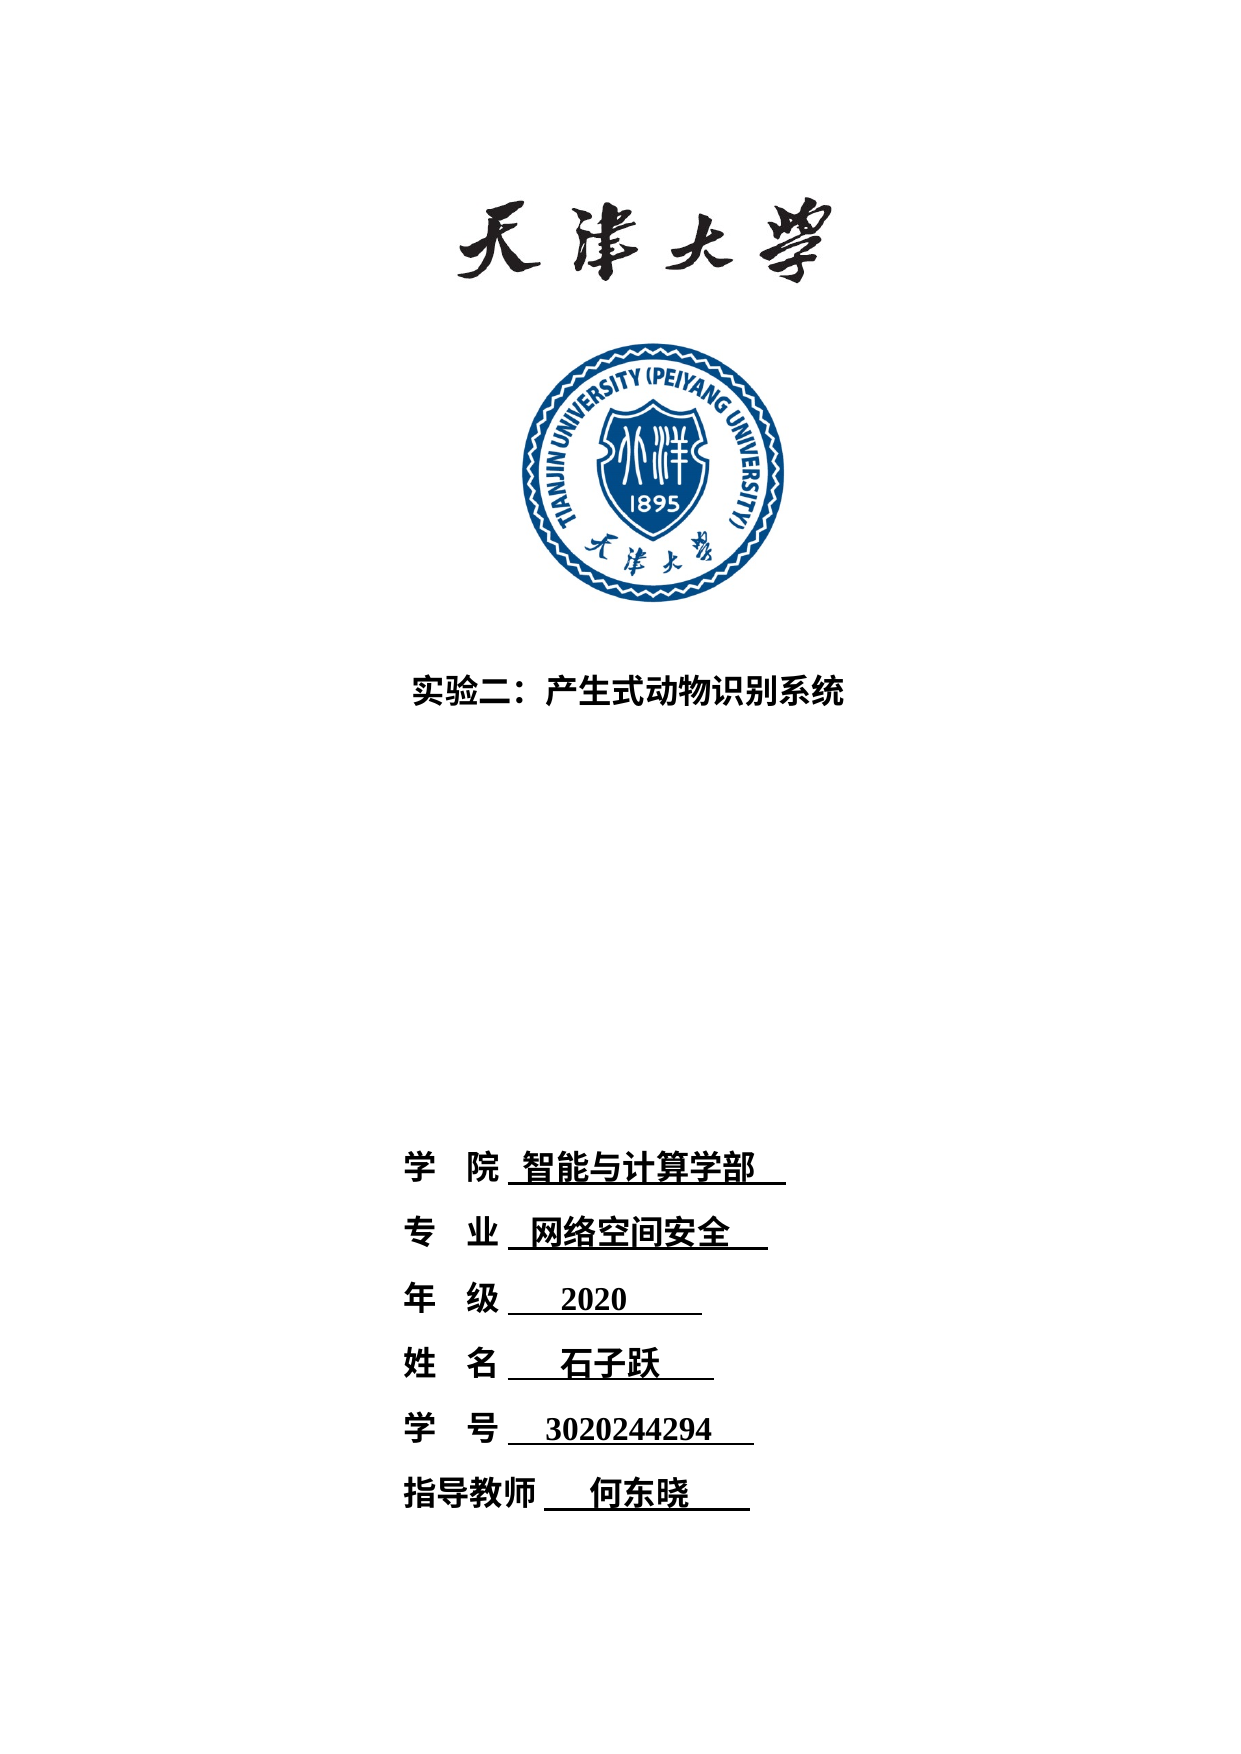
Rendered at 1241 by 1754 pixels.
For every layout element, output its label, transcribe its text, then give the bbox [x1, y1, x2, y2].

text 学 号 3020244294 [211, 1402, 1077, 1450]
picture [433, 167, 854, 305]
text 学 院 智能与计算学部 [211, 1141, 1077, 1189]
text 指导教师 何东晓 [211, 1467, 1077, 1515]
text 专 业 网络空间安全 [211, 1206, 1077, 1254]
text 实验二：产生式动物识别系统 [211, 665, 1077, 713]
picture [471, 317, 816, 633]
text 姓 名 石子跃 [211, 1336, 1077, 1385]
text 年 级 2020 [211, 1271, 1077, 1319]
